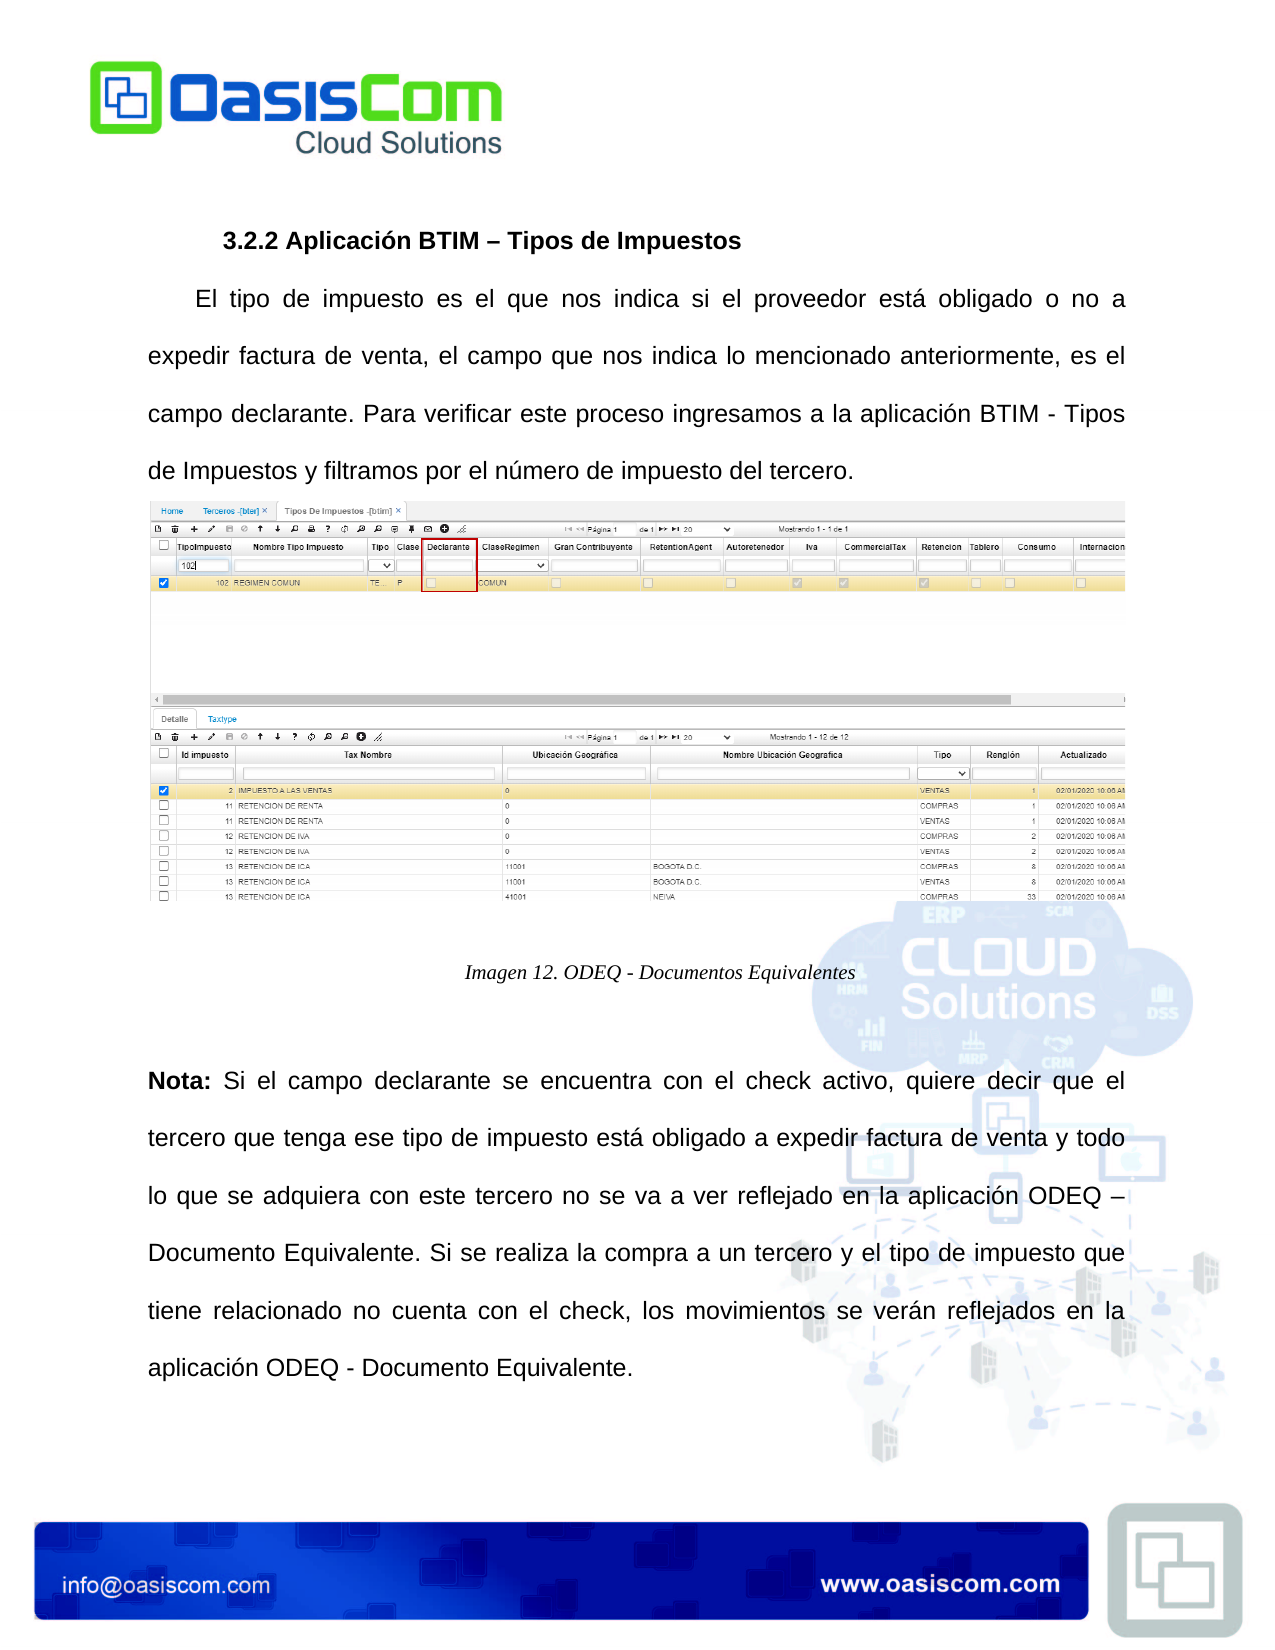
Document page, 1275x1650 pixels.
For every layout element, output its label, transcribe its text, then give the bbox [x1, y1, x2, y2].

picture [1, 0, 1275, 1647]
text Imagen 12. ODEQ - Documentos Equivalentes [148, 513, 1127, 984]
text Nota: Si el campo declarante se encuentra con el check activo, quiere decir que el tercero que tenga ese tipo de impuesto está obligado a expedir factura de venta y todo lo que se adquiera con este tercero no se va a ver reflejado en la aplicación ODEQ – Documento Equivalente. Si se realiza la compra a un tercero y el tipo de impuesto que tiene relacionado no cuenta con el check, los movimientos se verán reflejados en la aplicación ODEQ - Documento Equivalente. [148, 1066, 1127, 1382]
subtitle 3.2.2 Aplicación BTIM – Tipos de Impuestos [223, 226, 1127, 255]
text El tipo de impuesto es el que nos indica si el proveedor está obligado o no a expedir factura de venta, el campo que nos indica lo mencionado anteriormente, es el campo declarante. Para verificar este proceso ingresamos a la aplicación BTIM - Tipos de Impuestos y filtramos por el número de impuesto del tercero. [148, 283, 1127, 485]
